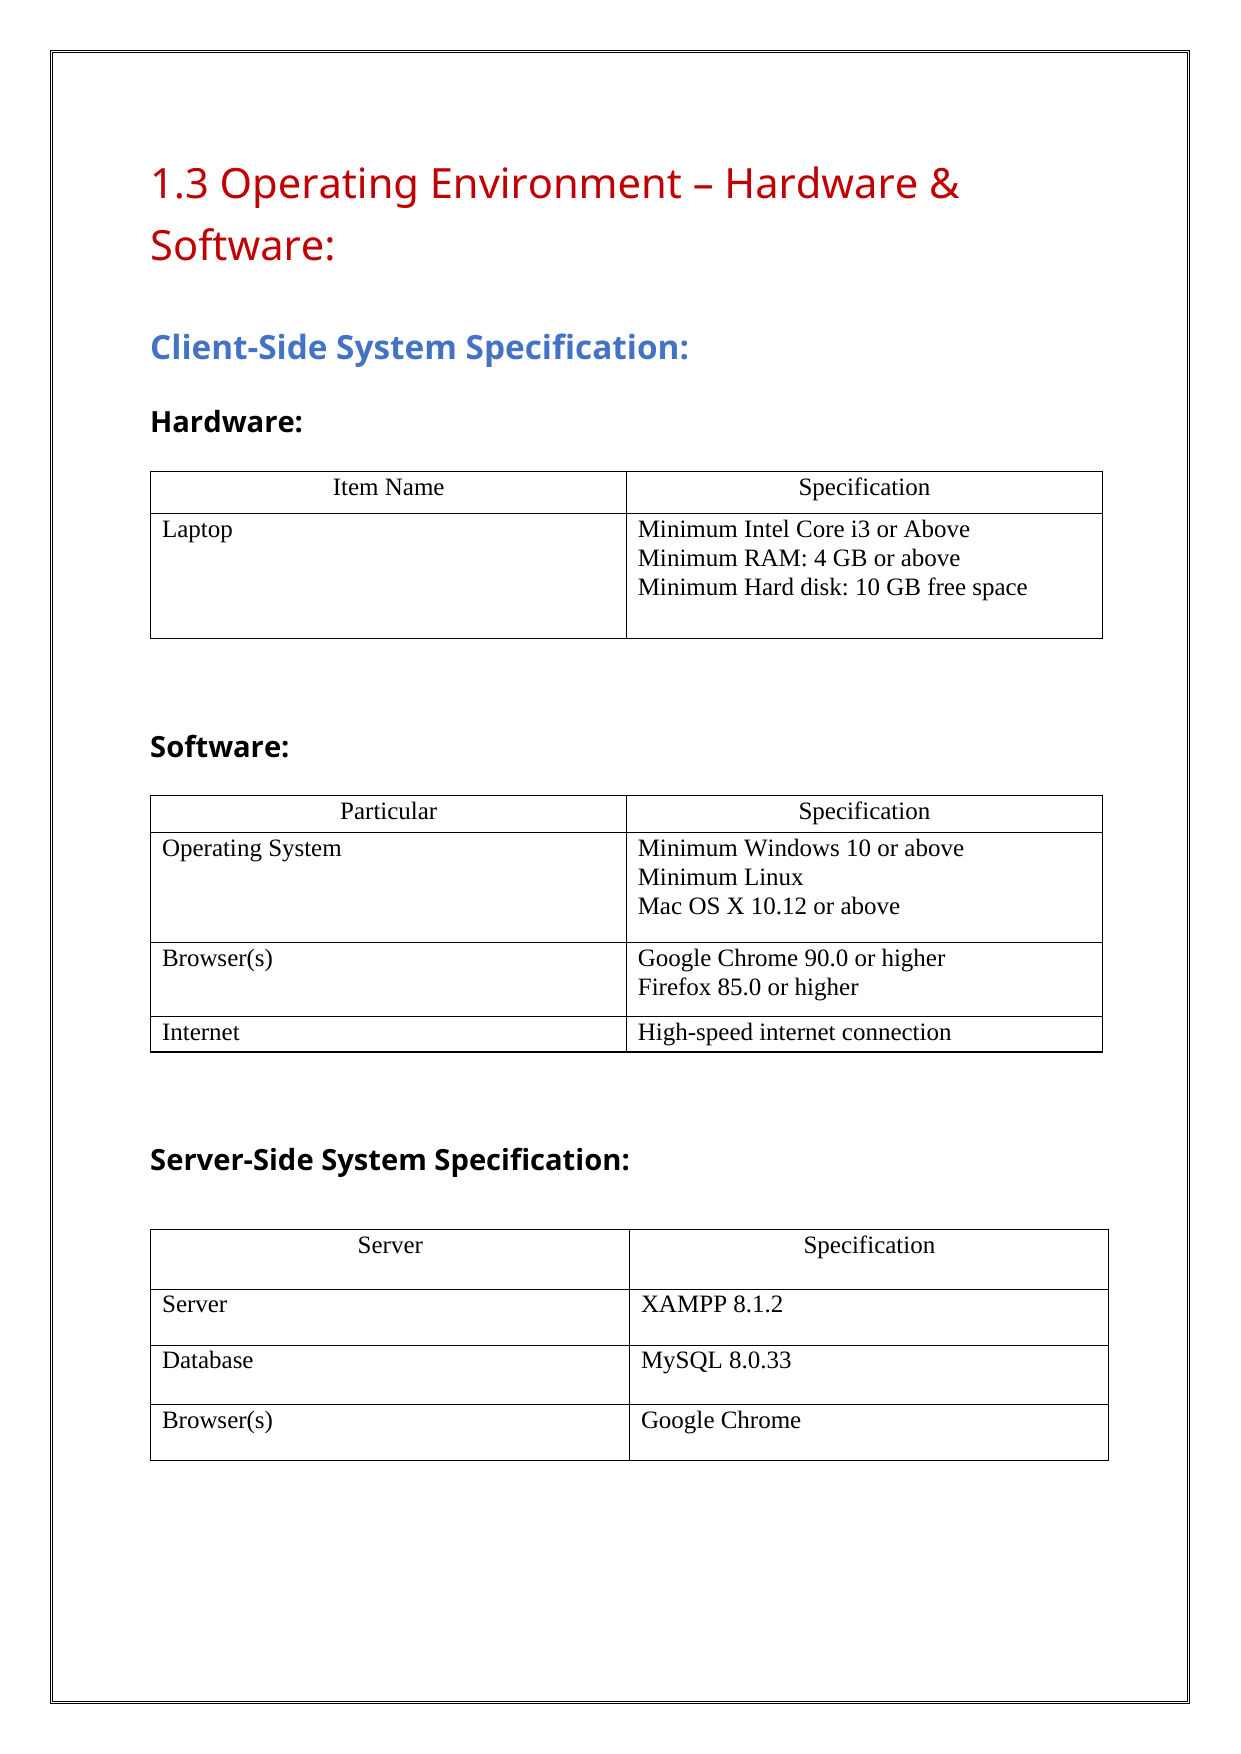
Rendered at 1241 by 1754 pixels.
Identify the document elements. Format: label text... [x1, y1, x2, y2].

table_cell Database [151, 1346, 629, 1404]
table_header Specification [630, 1230, 1108, 1288]
table_cell Google Chrome 90.0 or higher Firefox 85.0 or higher [627, 943, 1102, 1016]
table_cell Server [151, 1290, 629, 1344]
table_header Item Name [151, 472, 626, 513]
table_header Specification [627, 472, 1102, 513]
text Hardware: [150, 402, 1090, 441]
subtitle Server-Side System Specification: [150, 1139, 1090, 1179]
table_cell High-speed internet connection [627, 1017, 1102, 1051]
table_header Particular [151, 796, 626, 832]
subtitle Client-Side System Specification: [150, 323, 1090, 369]
table_cell Operating System [151, 833, 626, 942]
table_cell Minimum Windows 10 or above Minimum Linux Mac OS X 10.12 or above [627, 833, 1102, 942]
table_cell Laptop [151, 514, 626, 638]
table_cell Browser(s) [151, 943, 626, 1016]
subtitle 1.3 Operating Environment – Hardware & Software: [150, 154, 1090, 272]
table_cell XAMPP 8.1.2 [630, 1290, 1108, 1344]
table_cell Google Chrome [630, 1405, 1108, 1460]
text Software: [150, 726, 1090, 766]
table_cell Minimum Intel Core i3 or Above Minimum RAM: 4 GB or above Minimum Hard disk: 10 GB free space [627, 514, 1102, 638]
table_cell MySQL 8.0.33 [630, 1346, 1108, 1404]
table_header Server [151, 1230, 629, 1288]
table_header Specification [627, 796, 1102, 832]
table_cell Browser(s) [151, 1405, 629, 1460]
table_cell Internet [151, 1017, 626, 1051]
